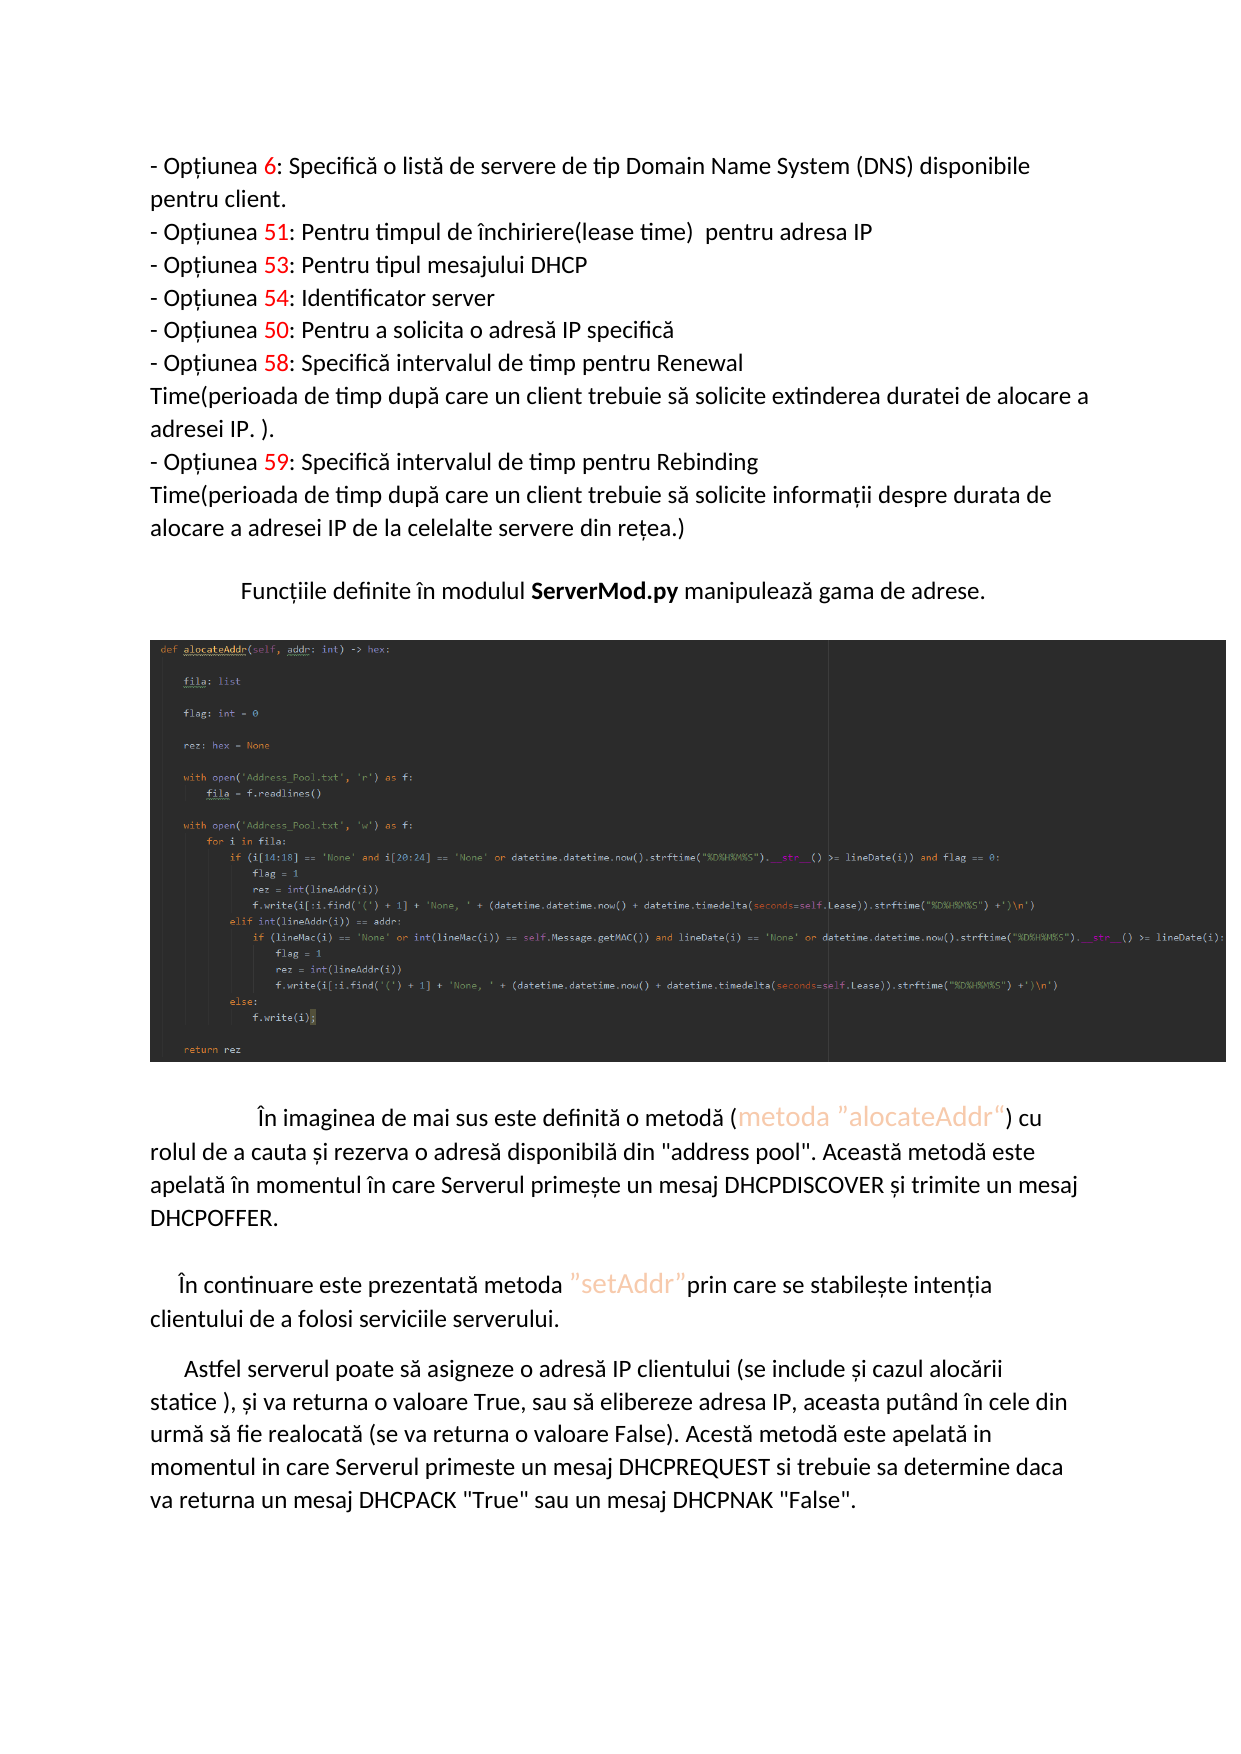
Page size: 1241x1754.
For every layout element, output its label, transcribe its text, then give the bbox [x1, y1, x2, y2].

text Astfel serverul poate să asigneze o adresă IP clientului (se include și cazul alocării statice ), și va returna o valoare True, sau să elibereze adresa IP, aceasta putând în cele din urmă să fie realocată (se va returna o valoare False). Acestă metodă este apelată in momentul in care Serverul primeste un mesaj DHCPREQUEST si trebuie sa determine daca va returna un mesaj DHCPACK "True" sau un mesaj DHCPNAK "False". De asemenea s-a implementat metoda ”blackList” ce are rol de a marca o adresă din "address pool" ca fiind deja în uz de către un alt client. [150, 1353, 1090, 1515]
picture [150, 640, 1226, 1062]
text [150, 150, 1090, 640]
